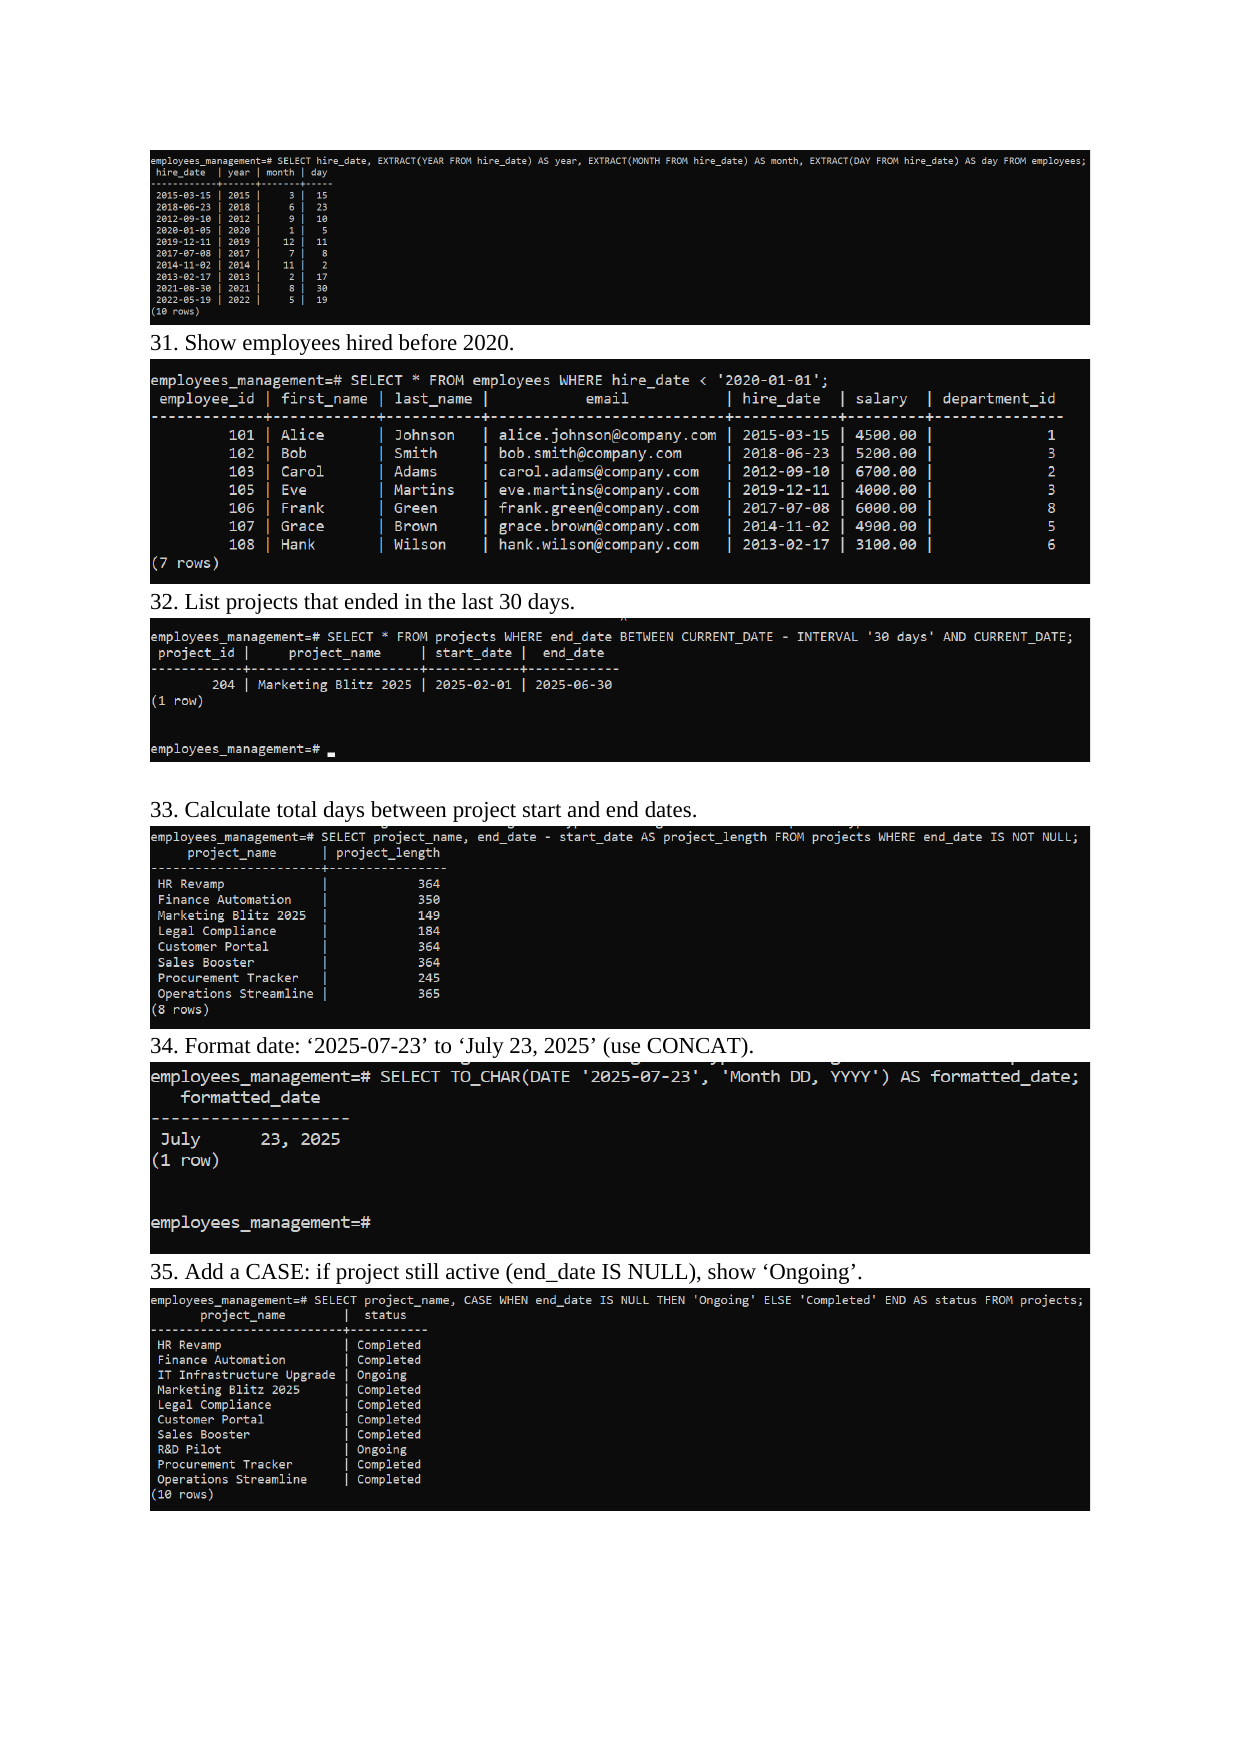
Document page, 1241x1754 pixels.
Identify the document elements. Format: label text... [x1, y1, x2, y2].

text 31. Show employees hired before 2020. [150, 329, 1090, 355]
picture [150, 1062, 1091, 1254]
text 32. List projects that ended in the last 30 days. [150, 588, 1090, 614]
picture [150, 359, 1091, 584]
picture [150, 826, 1091, 1029]
text 34. Format date: ‘2025-07-23’ to ‘July 23, 2025’ (use CONCAT). [150, 1032, 1090, 1058]
picture [150, 1288, 1091, 1511]
text 35. Add a CASE: if project still active (end_date IS NULL), show ‘Ongoing’. [150, 1258, 1090, 1284]
picture [150, 618, 1091, 762]
picture [150, 150, 1091, 325]
text 33. Calculate total days between project start and end dates. [150, 796, 1090, 822]
